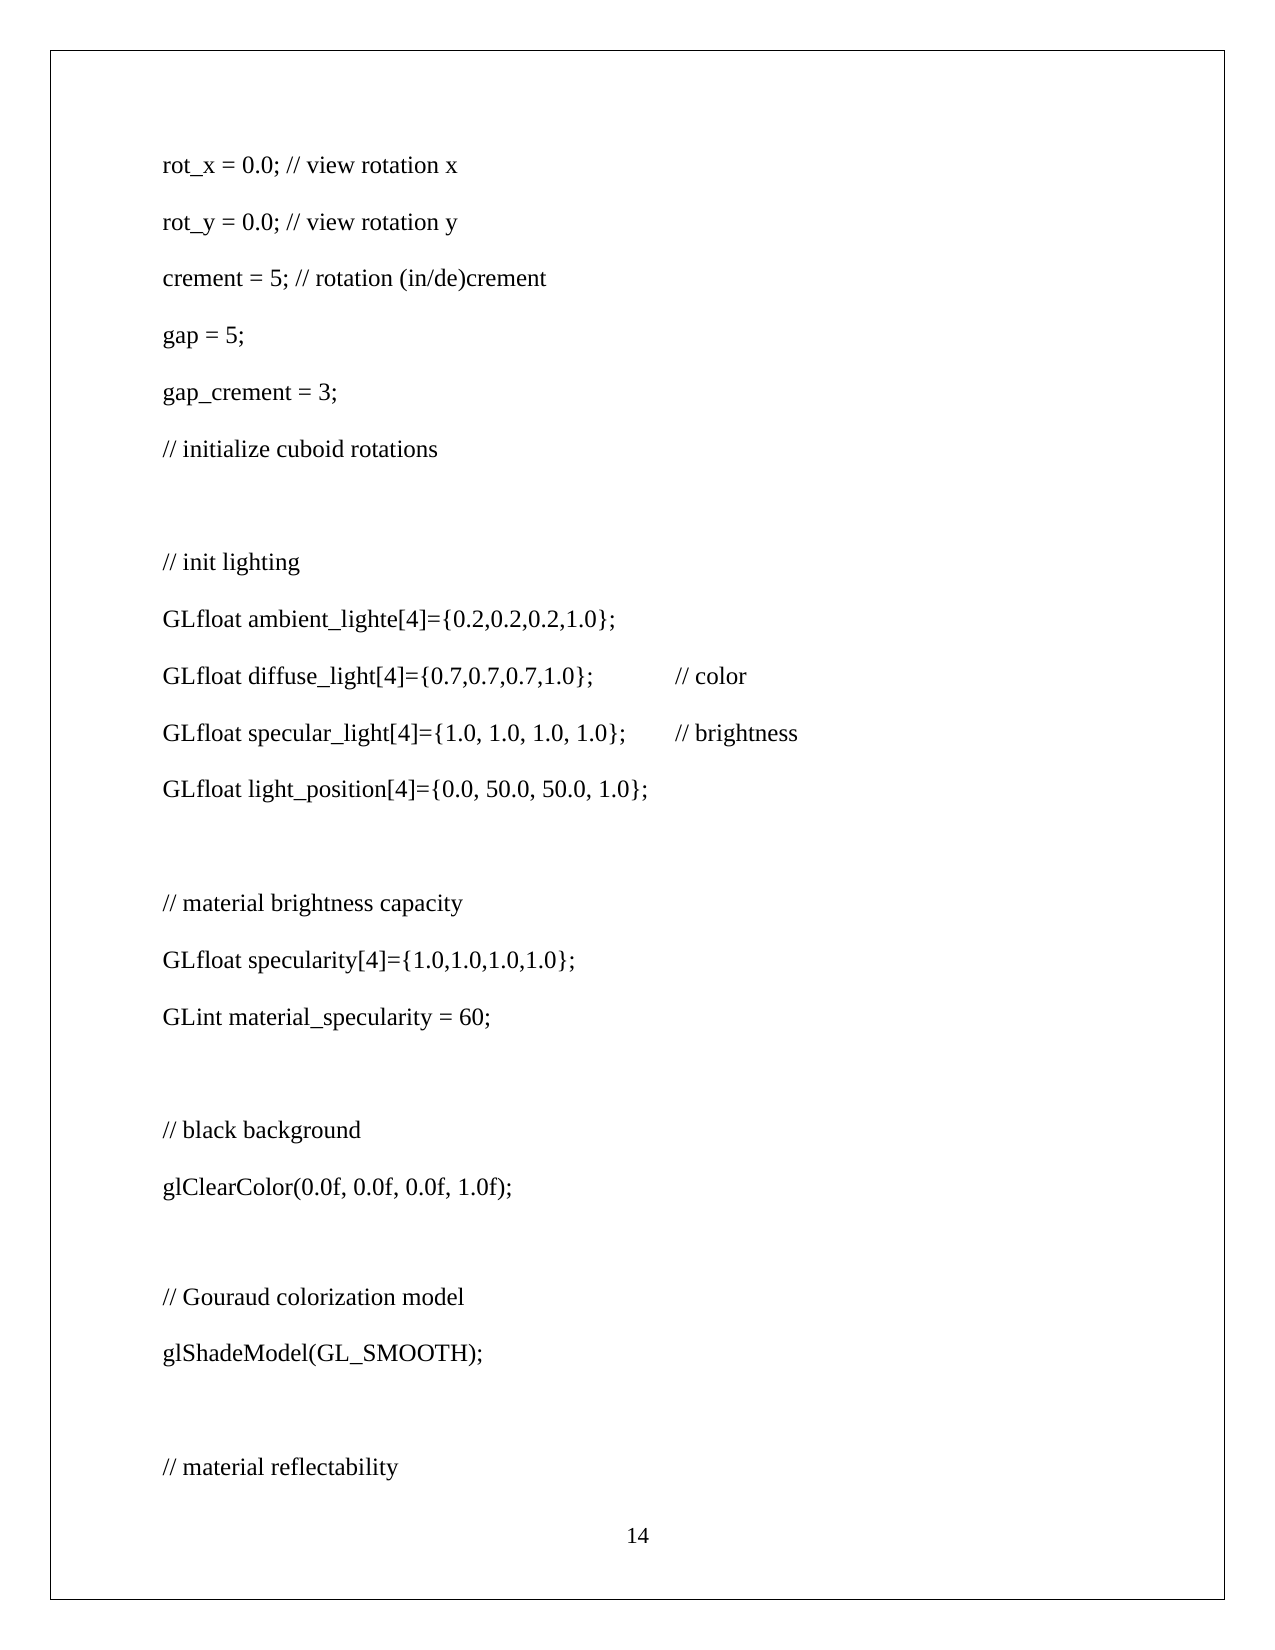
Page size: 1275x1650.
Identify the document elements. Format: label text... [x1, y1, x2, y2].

text rot_y = 0.0; // view rotation y [150, 207, 1123, 236]
text rot_x = 0.0; // view rotation x [150, 150, 1123, 179]
text // material reflectability [150, 1452, 1123, 1481]
text GLfloat specularity[4]={1.0,1.0,1.0,1.0}; [150, 945, 1123, 973]
text // Gouraud colorization model [150, 1282, 1123, 1311]
text gap = 5; [150, 320, 1123, 349]
text // init lighting [150, 547, 1123, 576]
text GLfloat light_position[4]={0.0, 50.0, 50.0, 1.0}; [150, 774, 1123, 803]
text GLfloat diffuse_light[4]={0.7,0.7,0.7,1.0}; // color [150, 661, 1123, 690]
text glShadeModel(GL_SMOOTH); [150, 1338, 1123, 1367]
text // material brightness capacity [150, 888, 1123, 917]
text // black background [150, 1115, 1123, 1144]
text GLint material_specularity = 60; [150, 1002, 1123, 1030]
text crement = 5; // rotation (in/de)crement [150, 263, 1123, 292]
text // initialize cuboid rotations [150, 434, 1123, 463]
text GLfloat ambient_lighte[4]={0.2,0.2,0.2,1.0}; [150, 604, 1123, 633]
text gap_crement = 3; [150, 377, 1123, 406]
text GLfloat specular_light[4]={1.0, 1.0, 1.0, 1.0}; // brightness [150, 718, 1123, 746]
text glClearColor(0.0f, 0.0f, 0.0f, 1.0f); [150, 1172, 1123, 1201]
